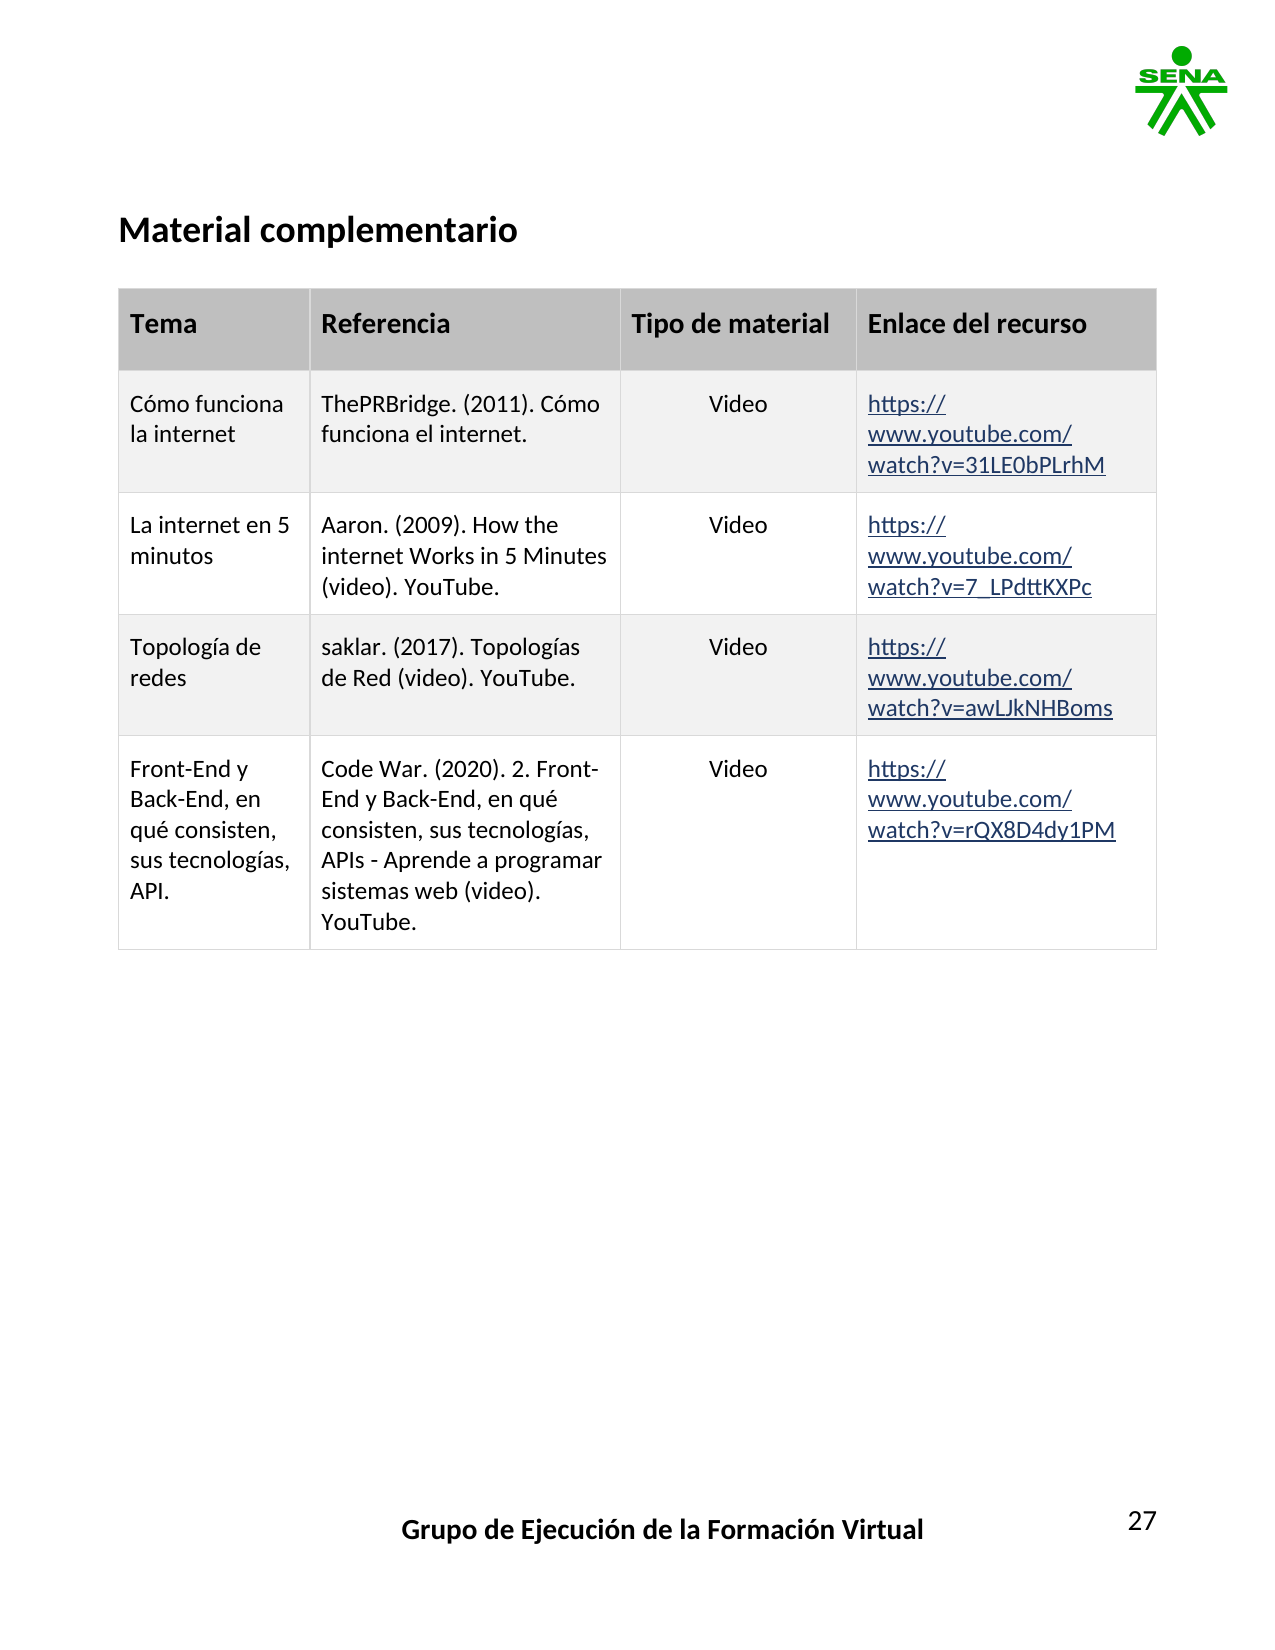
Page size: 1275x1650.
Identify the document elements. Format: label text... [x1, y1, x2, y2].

table_cell saklar. (2017). Topologías de Red (video). YouTube. [311, 615, 620, 735]
table_cell https://www.youtube.com/watch?v=awLJkNHBoms [857, 615, 1156, 735]
table_header Referencia [311, 289, 620, 370]
table_header Enlace del recurso [857, 289, 1156, 370]
table_cell La internet en 5 minutos [119, 493, 309, 614]
table_cell Video [621, 736, 856, 949]
table_cell https://www.youtube.com/watch?v=31LE0bPLrhM [857, 371, 1156, 492]
table_cell https://www.youtube.com/watch?v=7_LPdttKXPc [857, 493, 1156, 614]
table_header Tema [119, 289, 309, 370]
text Material complementario [118, 206, 1157, 252]
table_cell Code War. (2020). 2. Front-End y Back-End, en qué consisten, sus tecnologías, APIs - Aprende a programar sistemas web (video). YouTube. [311, 736, 620, 949]
table_cell Cómo funciona la internet [119, 371, 309, 492]
table_cell https://www.youtube.com/watch?v=rQX8D4dy1PM [857, 736, 1156, 949]
table_cell Topología de redes [119, 615, 309, 735]
picture [1135, 46, 1228, 136]
table_cell Video [621, 371, 856, 492]
table_cell ThePRBridge. (2011). Cómo funciona el internet. [311, 371, 620, 492]
table_cell Front-End y Back-End, en qué consisten, sus tecnologías, API. [119, 736, 309, 949]
table_header Tipo de material [621, 289, 856, 370]
table_cell Video [621, 615, 856, 735]
table_cell Video [621, 493, 856, 614]
table_cell Aaron. (2009). How the internet Works in 5 Minutes (video). YouTube. [311, 493, 620, 614]
